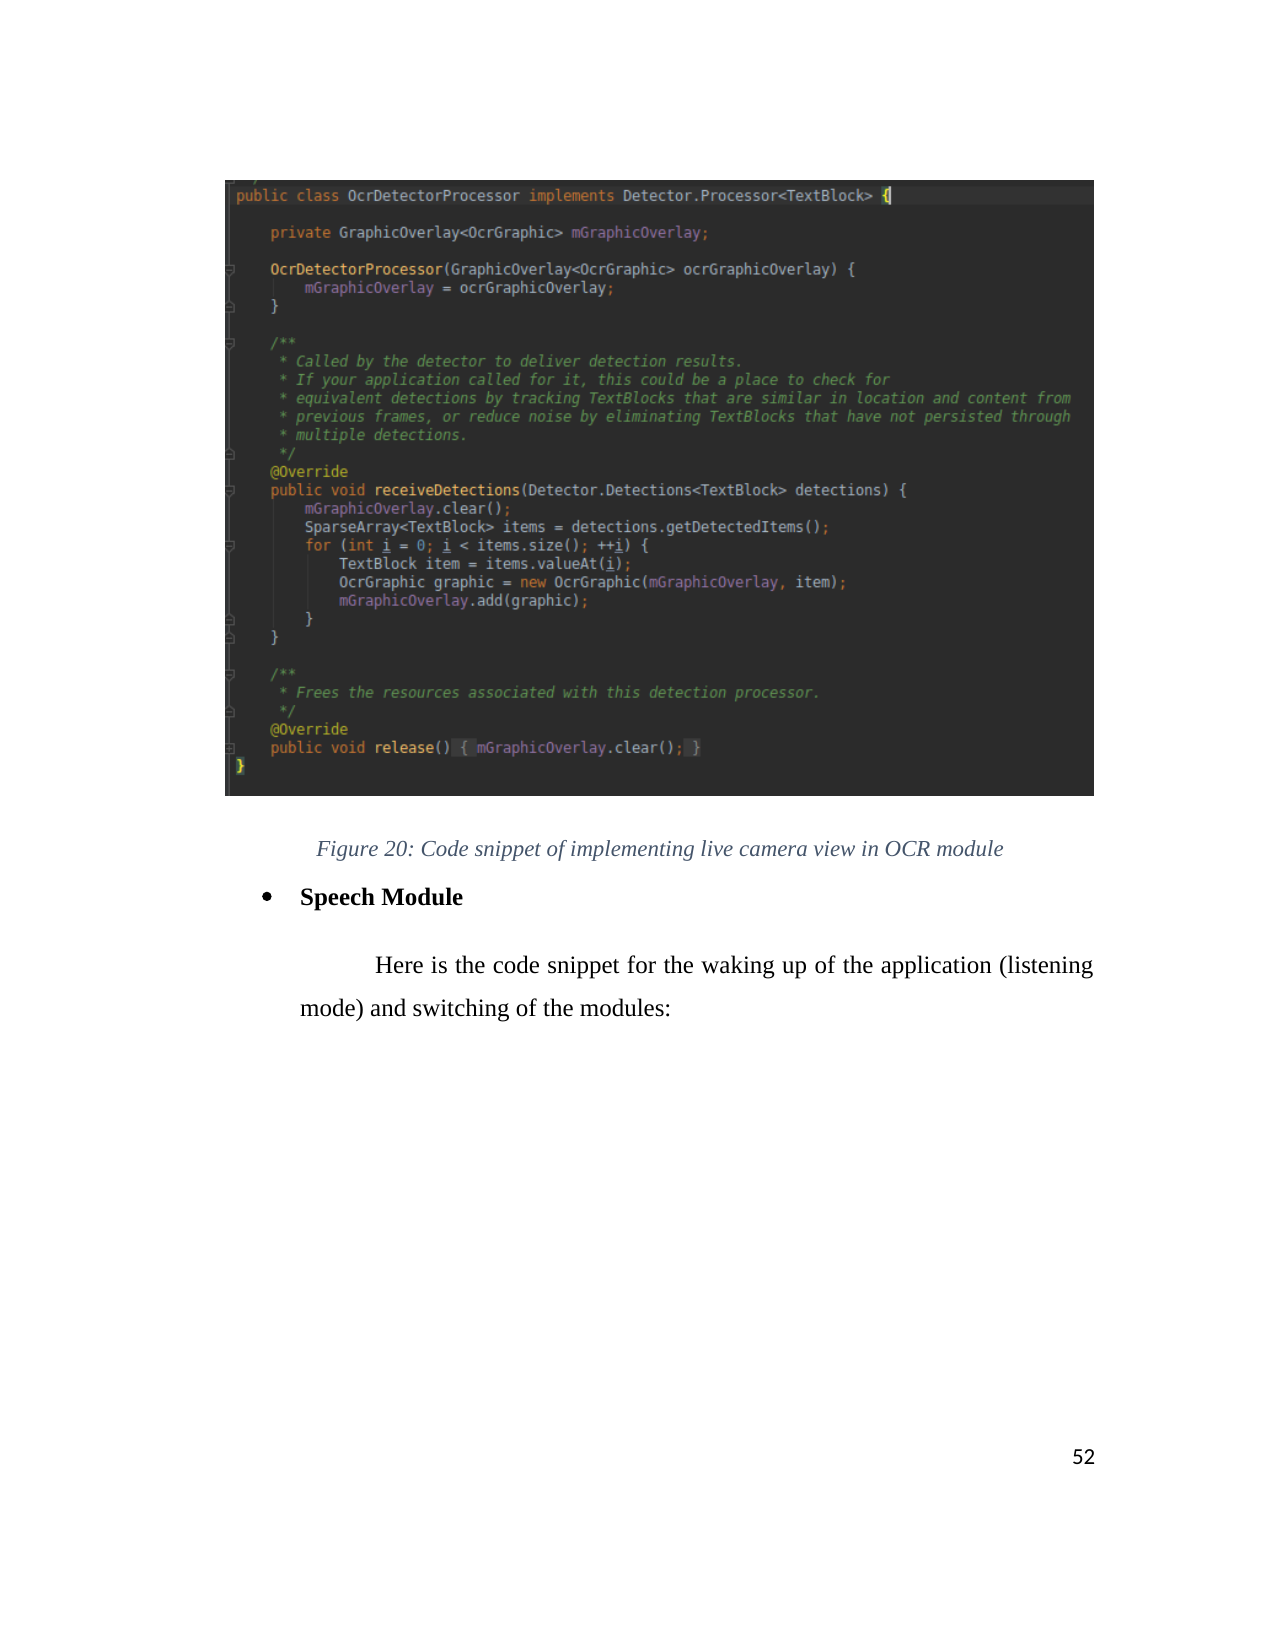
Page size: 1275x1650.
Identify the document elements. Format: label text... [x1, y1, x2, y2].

list Speech Module [262, 882, 1095, 911]
text Here is the code snippet for the waking up of the application (listening mode) and switching of the modules: [300, 950, 1095, 1022]
picture [225, 180, 1094, 796]
text Figure 20: Code snippet of implementing live camera view in OCR module [225, 834, 1095, 861]
